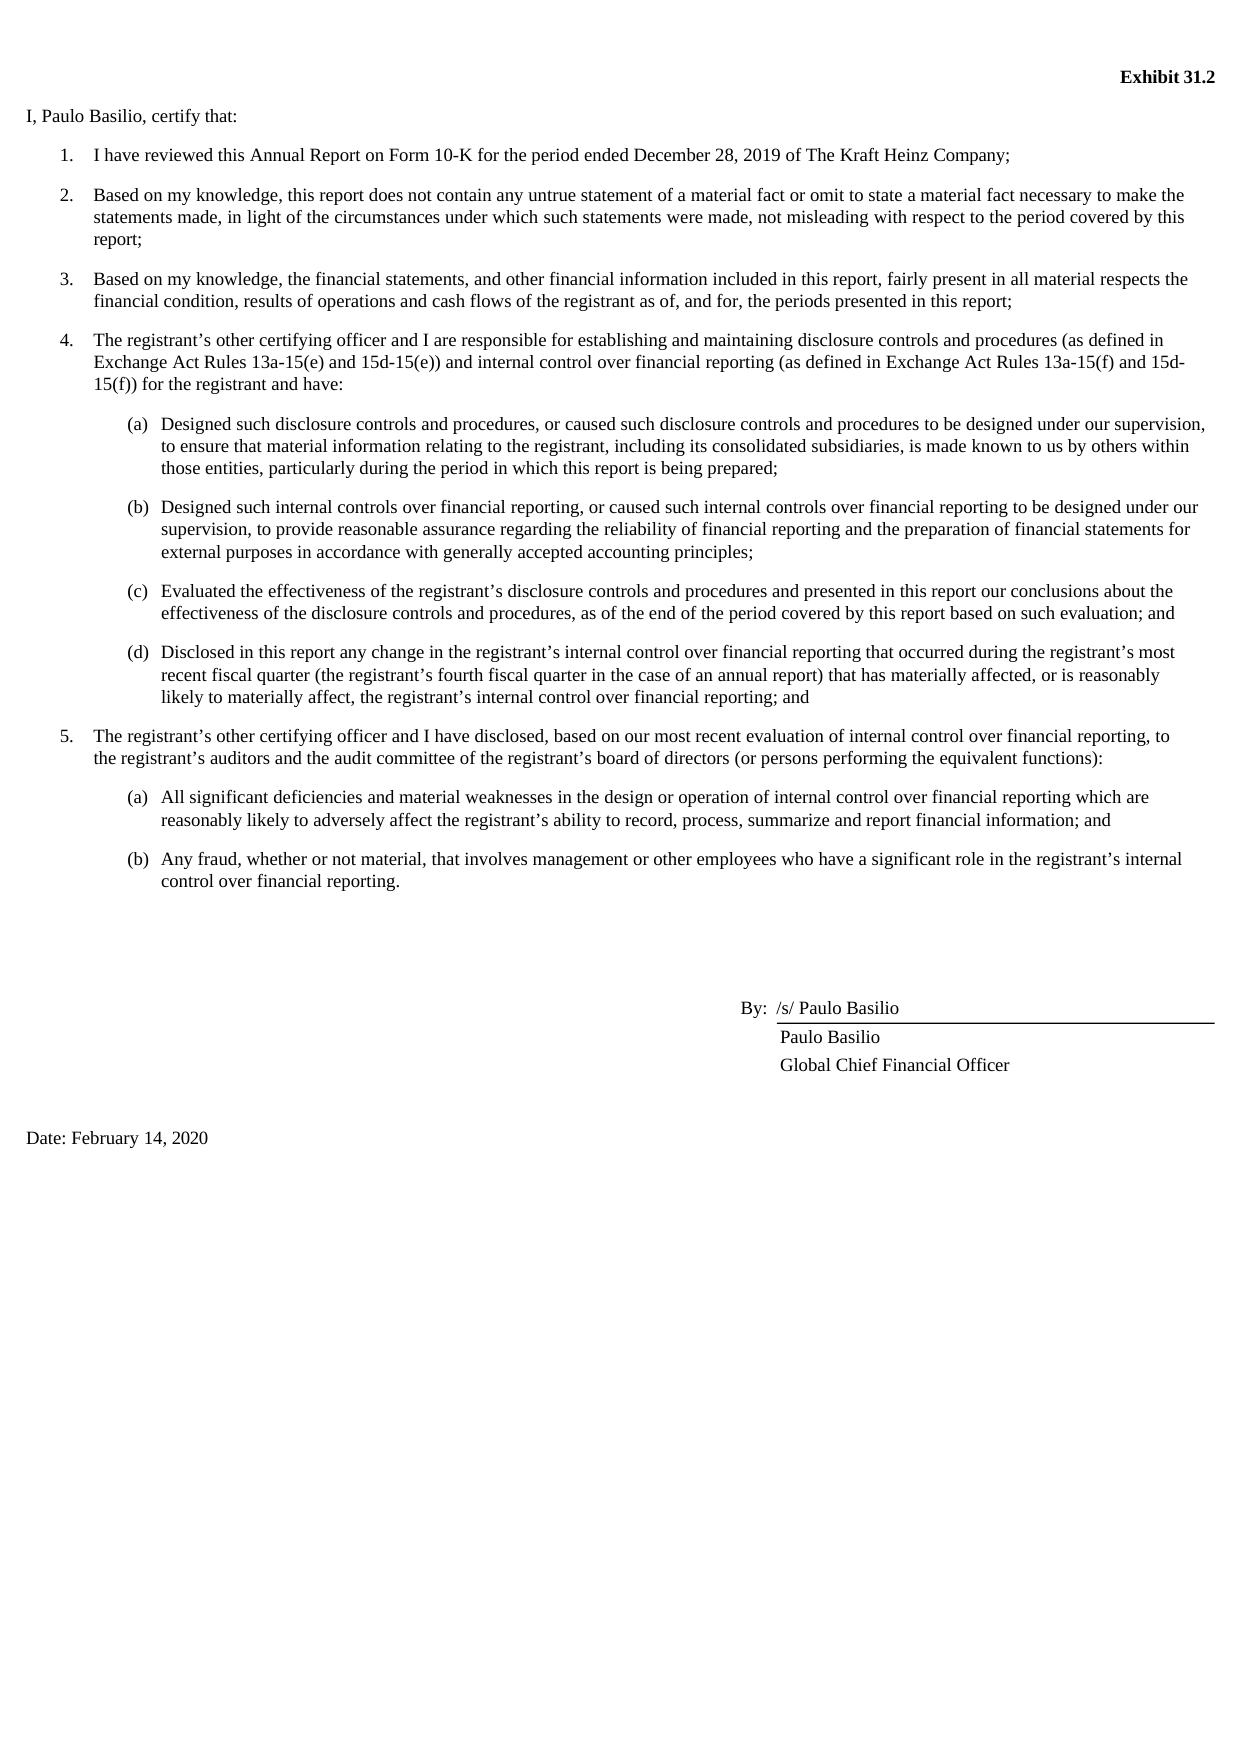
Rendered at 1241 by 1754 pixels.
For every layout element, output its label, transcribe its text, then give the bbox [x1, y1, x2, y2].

list I have reviewed this Annual Report on Form 10-K for the period ended December 28, 2019 of The Kraft Heinz Company; [59, 144, 1230, 166]
list Any fraud, whether or not material, that involves management or other employees who have a significant role in the registrant’s internal control over financial reporting. [127, 848, 1182, 892]
text Date: February 14, 2020 [26, 1127, 1230, 1148]
list Disclosed in this report any change in the registrant’s internal control over financial reporting that occurred during the registrant’s most recent fiscal quarter (the registrant’s fourth fiscal quarter in the case of an annual report) that has materially affected, or is reasonably likely to materially affect, the registrant’s internal control over financial reporting; and [127, 641, 1206, 707]
list Based on my knowledge, this report does not contain any untrue statement of a material fact or omit to state a material fact necessary to make the statements made, in light of the circumstances under which such statements were made, not misleading with respect to the period covered by this report; [59, 184, 1185, 249]
list Evaluated the effectiveness of the registrant’s disclosure controls and procedures and presented in this report our conclusions about the effectiveness of the disclosure controls and procedures, as of the end of the period covered by this report based on such evaluation; and [127, 580, 1175, 624]
list Designed such internal controls over financial reporting, or caused such internal controls over financial reporting to be designed under our supervision, to provide reasonable assurance regarding the reliability of financial reporting and the preparation of financial statements for external purposes in accordance with generally accepted accounting principles; [127, 496, 1199, 562]
text Global Chief Financial Officer [780, 1055, 1230, 1075]
subtitle Exhibit 31.2 [8, 66, 1216, 87]
list All significant deficiencies and material weaknesses in the design or operation of internal control over financial reporting which are reasonably likely to adversely affect the registrant’s ability to record, process, summarize and report financial information; and [127, 786, 1150, 830]
list The registrant’s other certifying officer and I are responsible for establishing and maintaining disclosure controls and procedures (as defined in Exchange Act Rules 13a-15(e) and 15d-15(e)) and internal control over financial reporting (as defined in Exchange Act Rules 13a-15(f) and 15d- 15(f)) for the registrant and have: [59, 329, 1186, 395]
list The registrant’s other certifying officer and I have disclosed, based on our most recent evaluation of internal control over financial reporting, to the registrant’s auditors and the audit committee of the registrant’s board of directors (or persons performing the equivalent functions): [59, 725, 1197, 769]
text I, Paulo Basilio, certify that: [26, 105, 1230, 126]
list Designed such disclosure controls and procedures, or caused such disclosure controls and procedures to be designed under our supervision, to ensure that material information relating to the registrant, including its consolidated subsidiaries, is made known to us by others within those entities, particularly during the period in which this report is being prepared; [127, 412, 1206, 478]
list Based on my knowledge, the financial statements, and other financial information included in this report, fairly present in all material respects the financial condition, results of operations and cash flows of the registrant as of, and for, the periods presented in this report; [59, 267, 1189, 311]
text By: /s/ Paulo Basilio Paulo Basilio [740, 997, 923, 1047]
